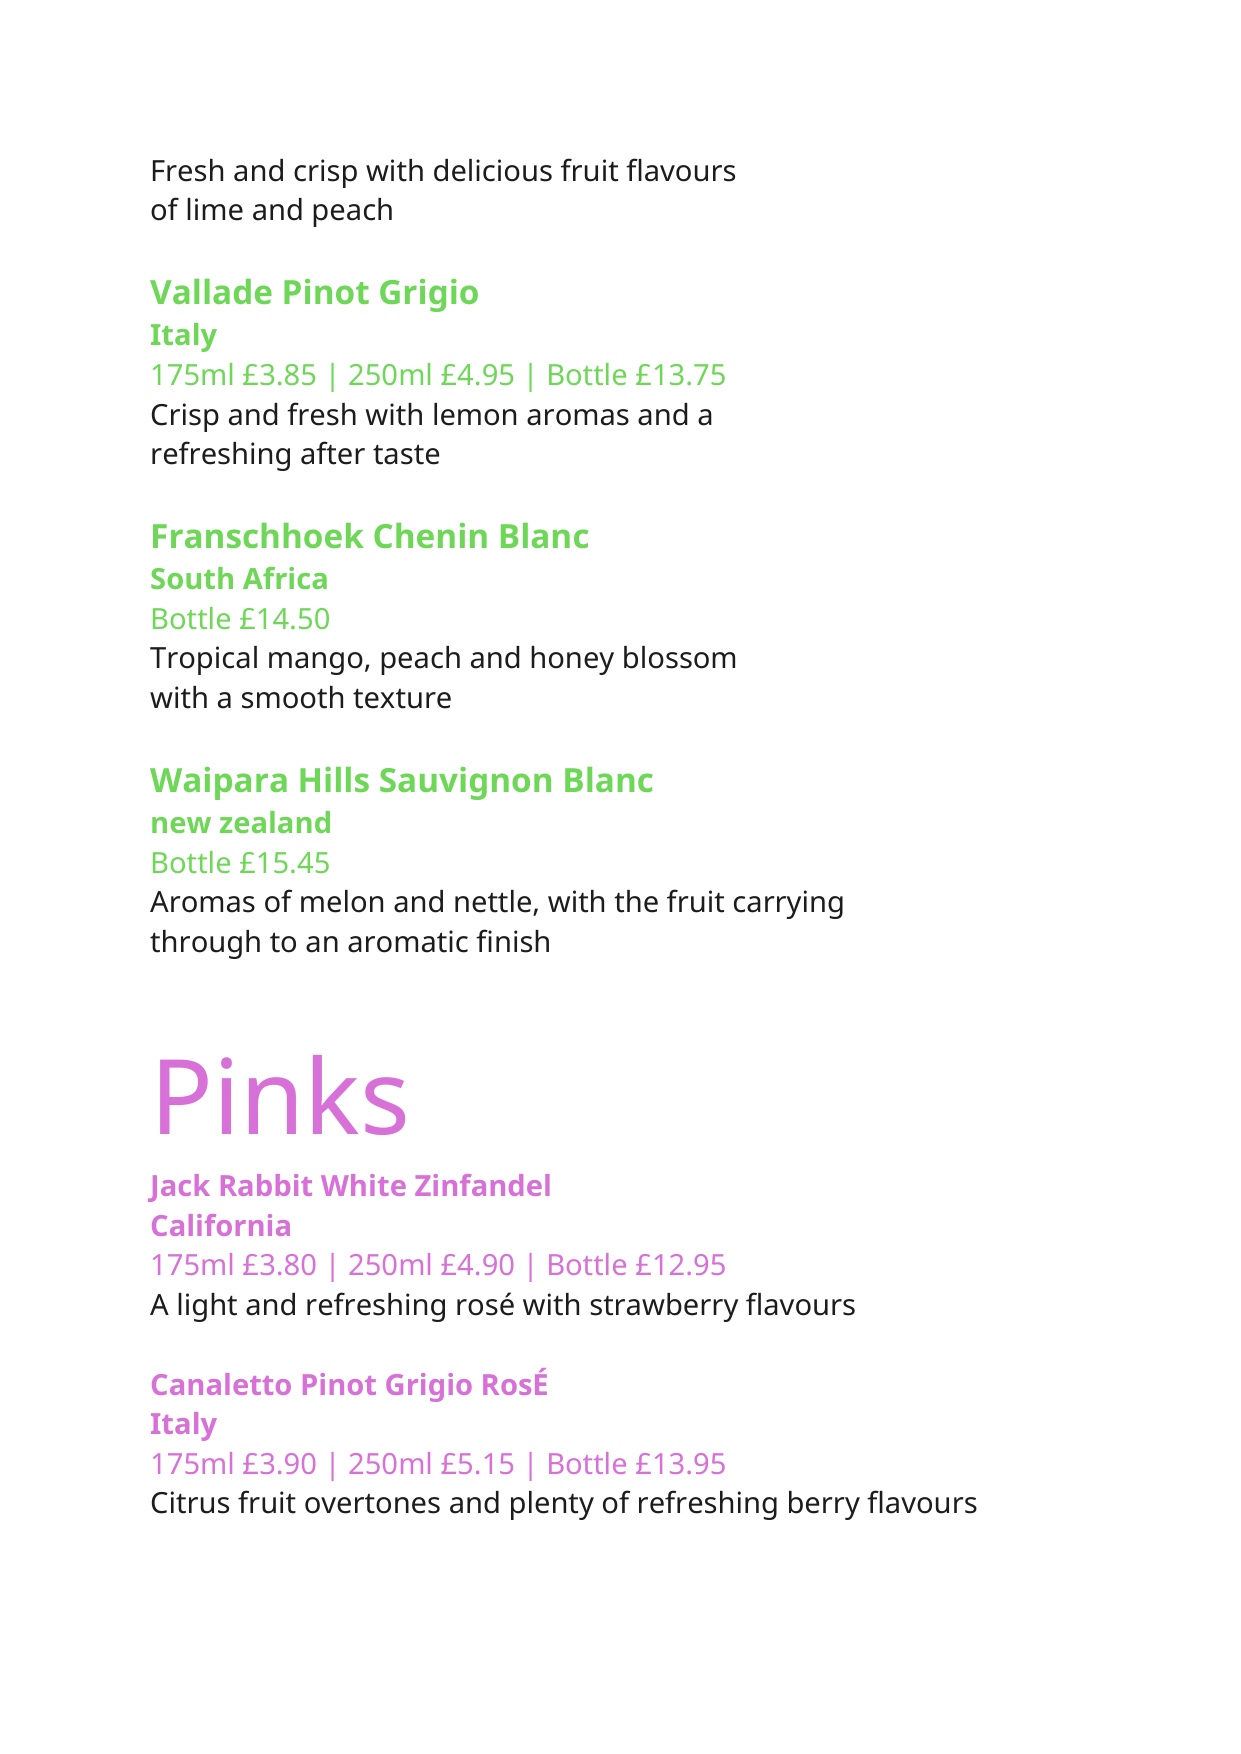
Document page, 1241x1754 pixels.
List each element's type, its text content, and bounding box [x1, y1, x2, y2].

text Canaletto Pinot Grigio RosÉ [150, 1364, 1090, 1403]
text through to an aromatic finish [150, 921, 1090, 961]
text 175ml £3.90 | 250ml £5.15 | Bottle £13.95 [150, 1443, 1090, 1483]
text Bottle £14.50 [150, 598, 1090, 638]
text with a smooth texture [150, 677, 1090, 717]
text Italy [150, 314, 1090, 354]
text new zealand [150, 802, 1090, 842]
text of lime and peach [150, 190, 1090, 229]
text Franschhoek Chenin Blanc [150, 513, 1090, 558]
text Crisp and fresh with lemon aromas and a [150, 394, 1090, 433]
text Aromas of melon and nettle, with the fruit carrying [150, 882, 1090, 921]
text Italy [150, 1403, 1090, 1443]
text refreshing after taste [150, 433, 1090, 473]
text Vallade Pinot Grigio [150, 269, 1090, 314]
text California [150, 1205, 1090, 1245]
text 175ml £3.85 | 250ml £4.95 | Bottle £13.75 [150, 354, 1090, 394]
text A light and refreshing rosé with strawberry flavours [150, 1284, 1090, 1324]
text South Africa [150, 558, 1090, 598]
text Tropical mango, peach and honey blossom [150, 638, 1090, 677]
text Jack Rabbit White Zinfandel [150, 1165, 1090, 1205]
text Bottle £15.45 [150, 842, 1090, 882]
text 175ml £3.80 | 250ml £4.90 | Bottle £12.95 [150, 1245, 1090, 1284]
text Waipara Hills Sauvignon Blanc [150, 757, 1090, 802]
text Pinks [150, 1023, 1090, 1165]
text Fresh and crisp with delicious fruit flavours [150, 150, 1090, 190]
text Citrus fruit overtones and plenty of refreshing berry flavours [150, 1483, 1090, 1522]
